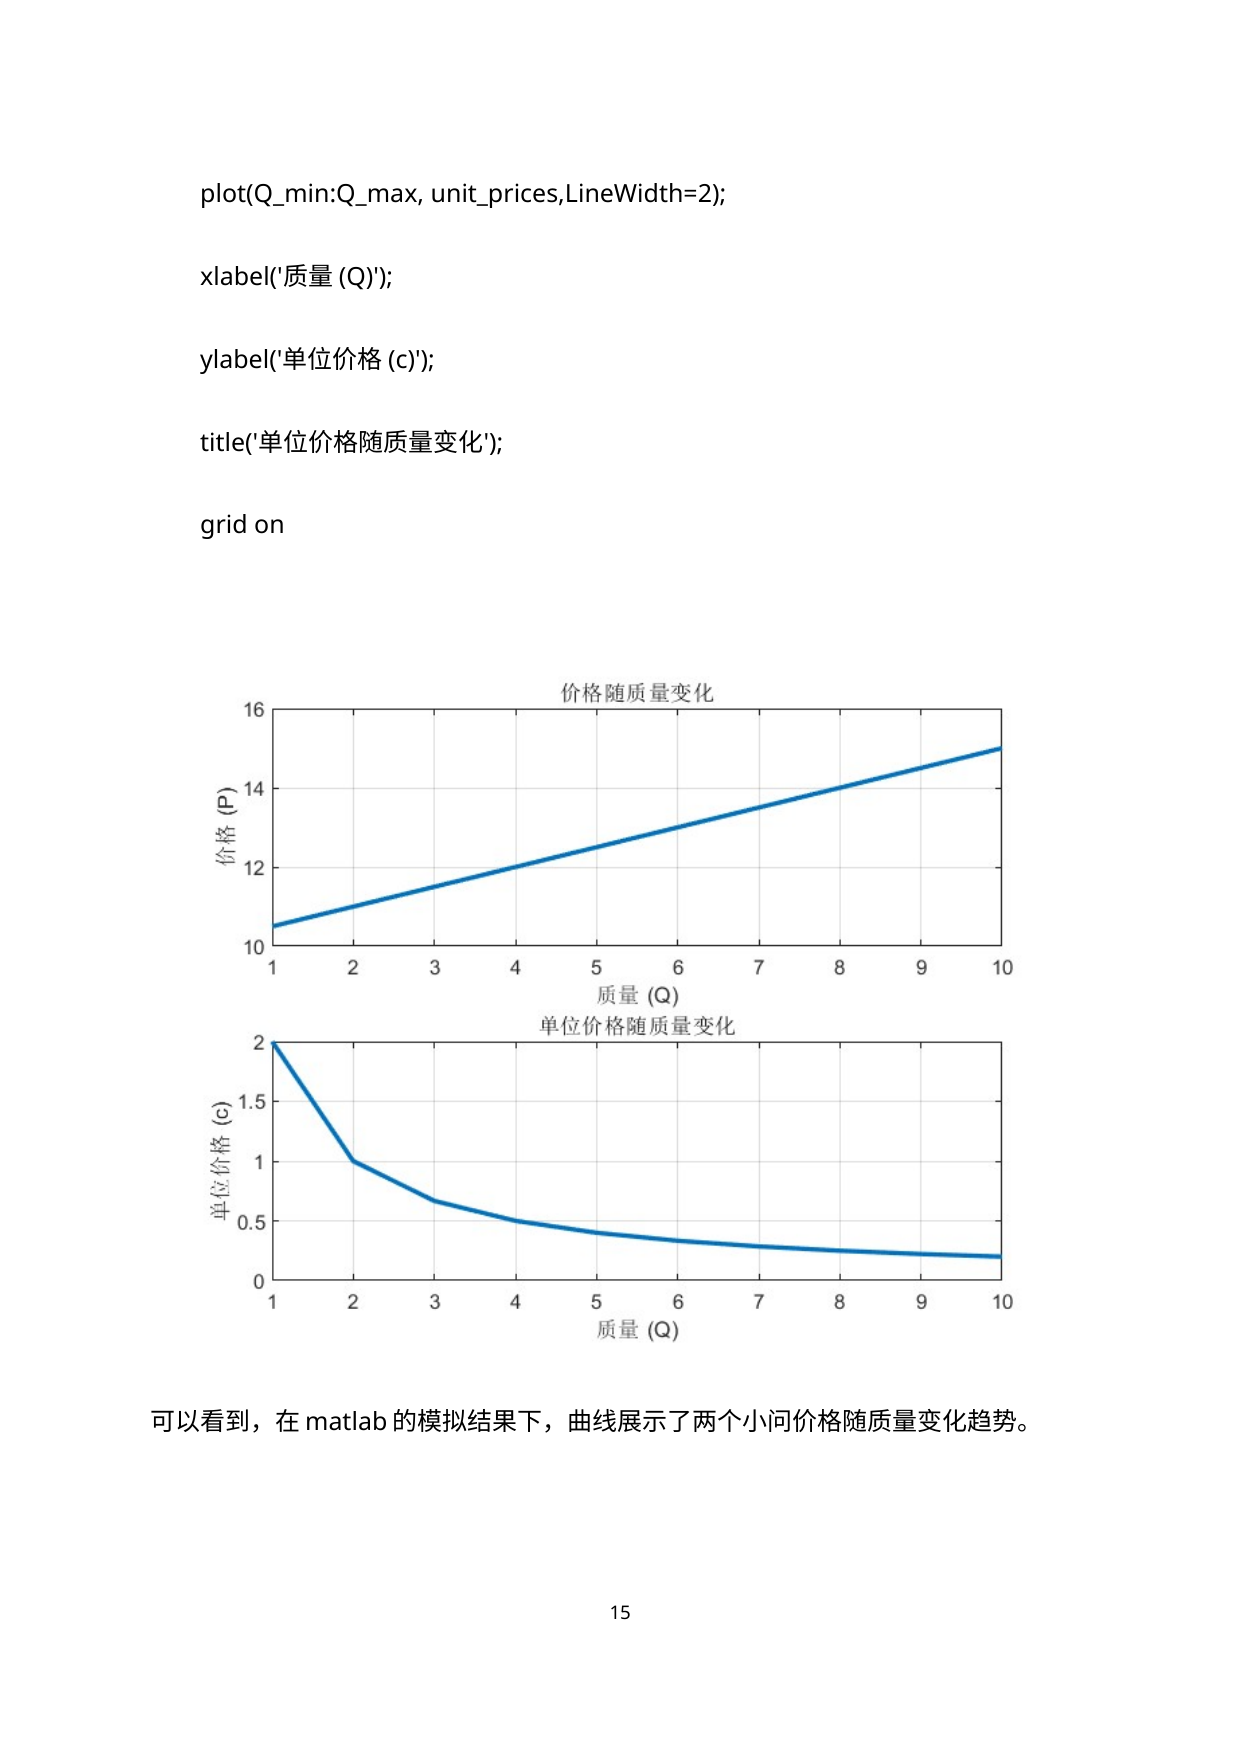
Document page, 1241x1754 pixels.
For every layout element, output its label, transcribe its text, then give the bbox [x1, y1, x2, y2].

text grid on [150, 491, 1090, 556]
text 可以看到，在matlab的模拟结果下，曲线展示了两个小问价格随质量变化趋势。 [150, 1387, 1090, 1452]
text xlabel('质量 (Q)'); [150, 242, 1090, 307]
picture [150, 655, 1091, 1360]
text ylabel('单位价格 (c)'); [150, 325, 1090, 390]
text title('单位价格随质量变化'); [150, 408, 1090, 473]
text plot(Q_min:Q_max, unit_prices,LineWidth=2); [150, 160, 1090, 225]
